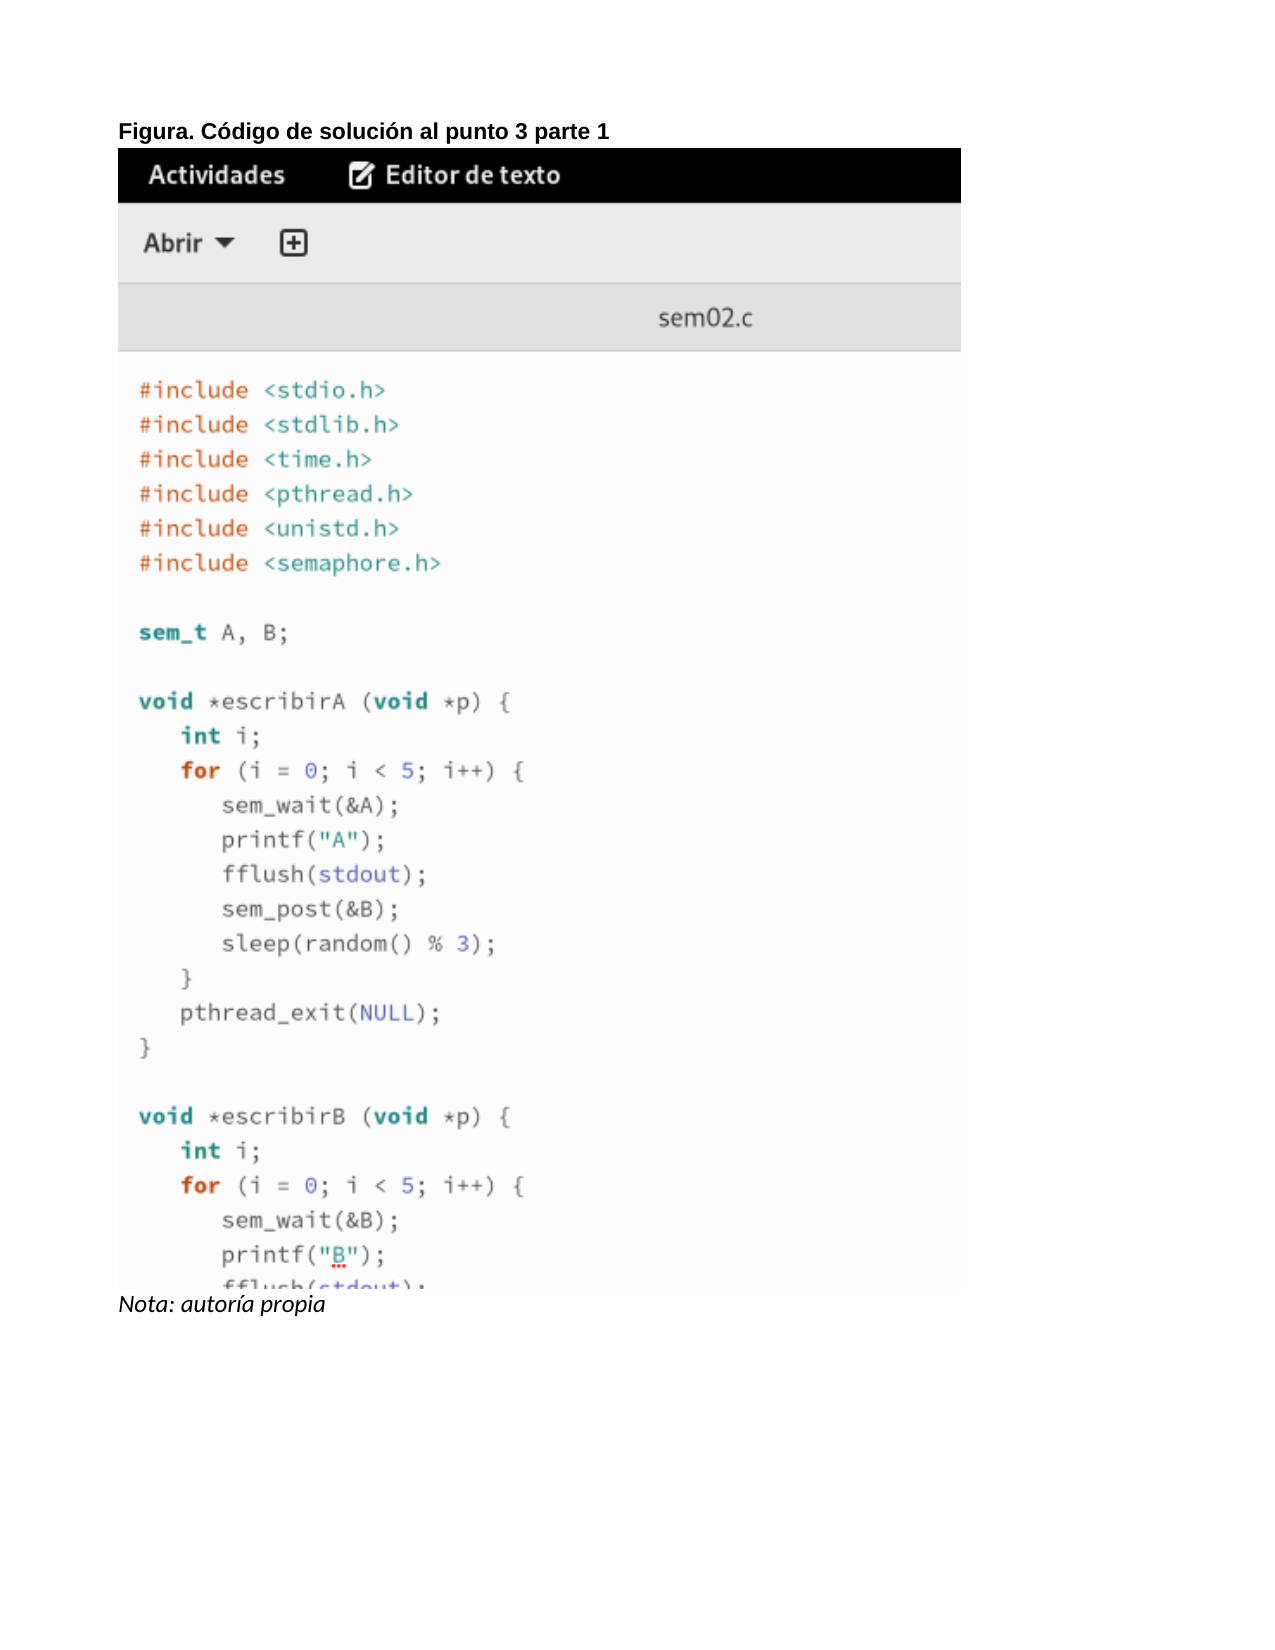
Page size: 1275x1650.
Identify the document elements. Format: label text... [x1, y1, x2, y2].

text Nota: autoría propia [118, 1288, 1157, 1319]
picture [118, 148, 961, 1289]
text Figura. Código de solución al punto 3 parte 1 [118, 118, 1157, 144]
